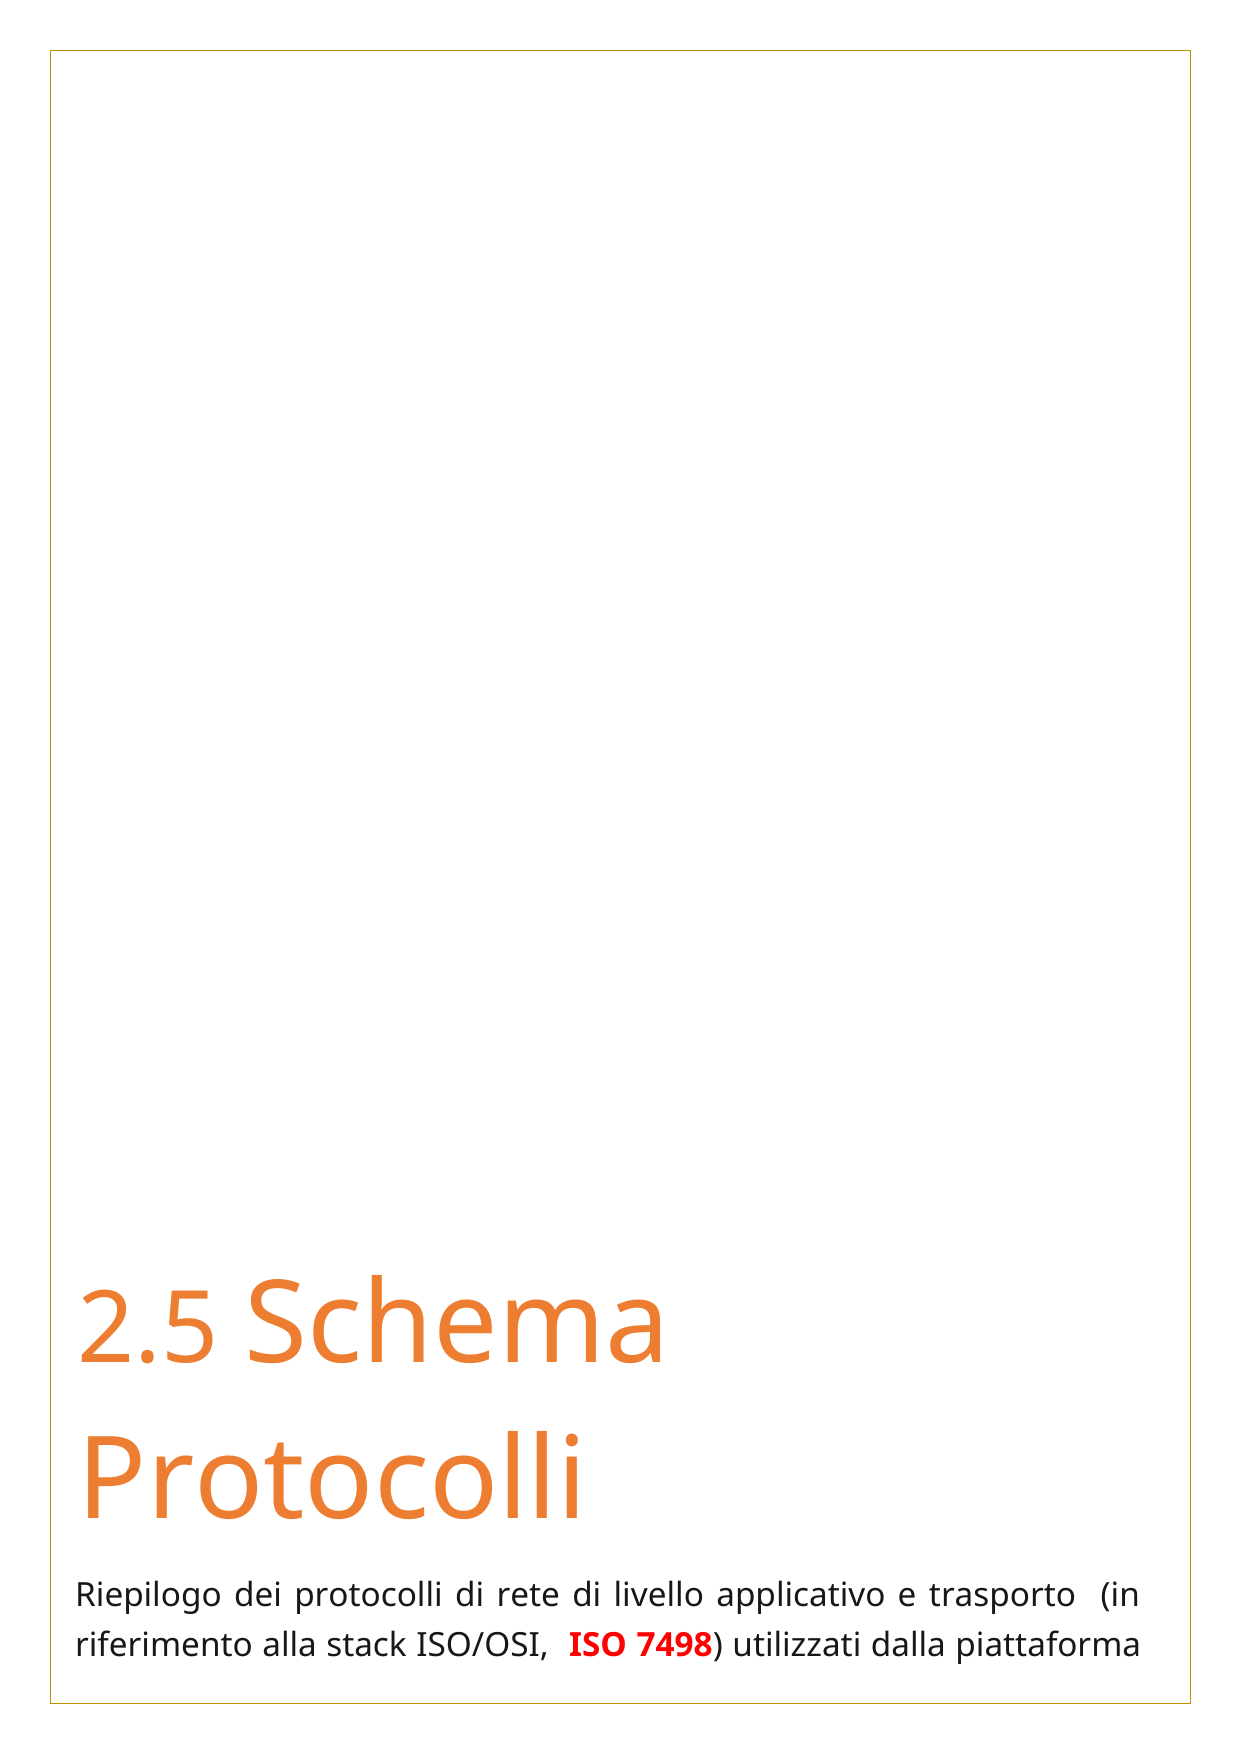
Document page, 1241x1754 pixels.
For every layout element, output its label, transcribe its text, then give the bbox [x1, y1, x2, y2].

text 2.5 Schema Protocolli [77, 1239, 1165, 1552]
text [75, 1571, 1142, 1666]
